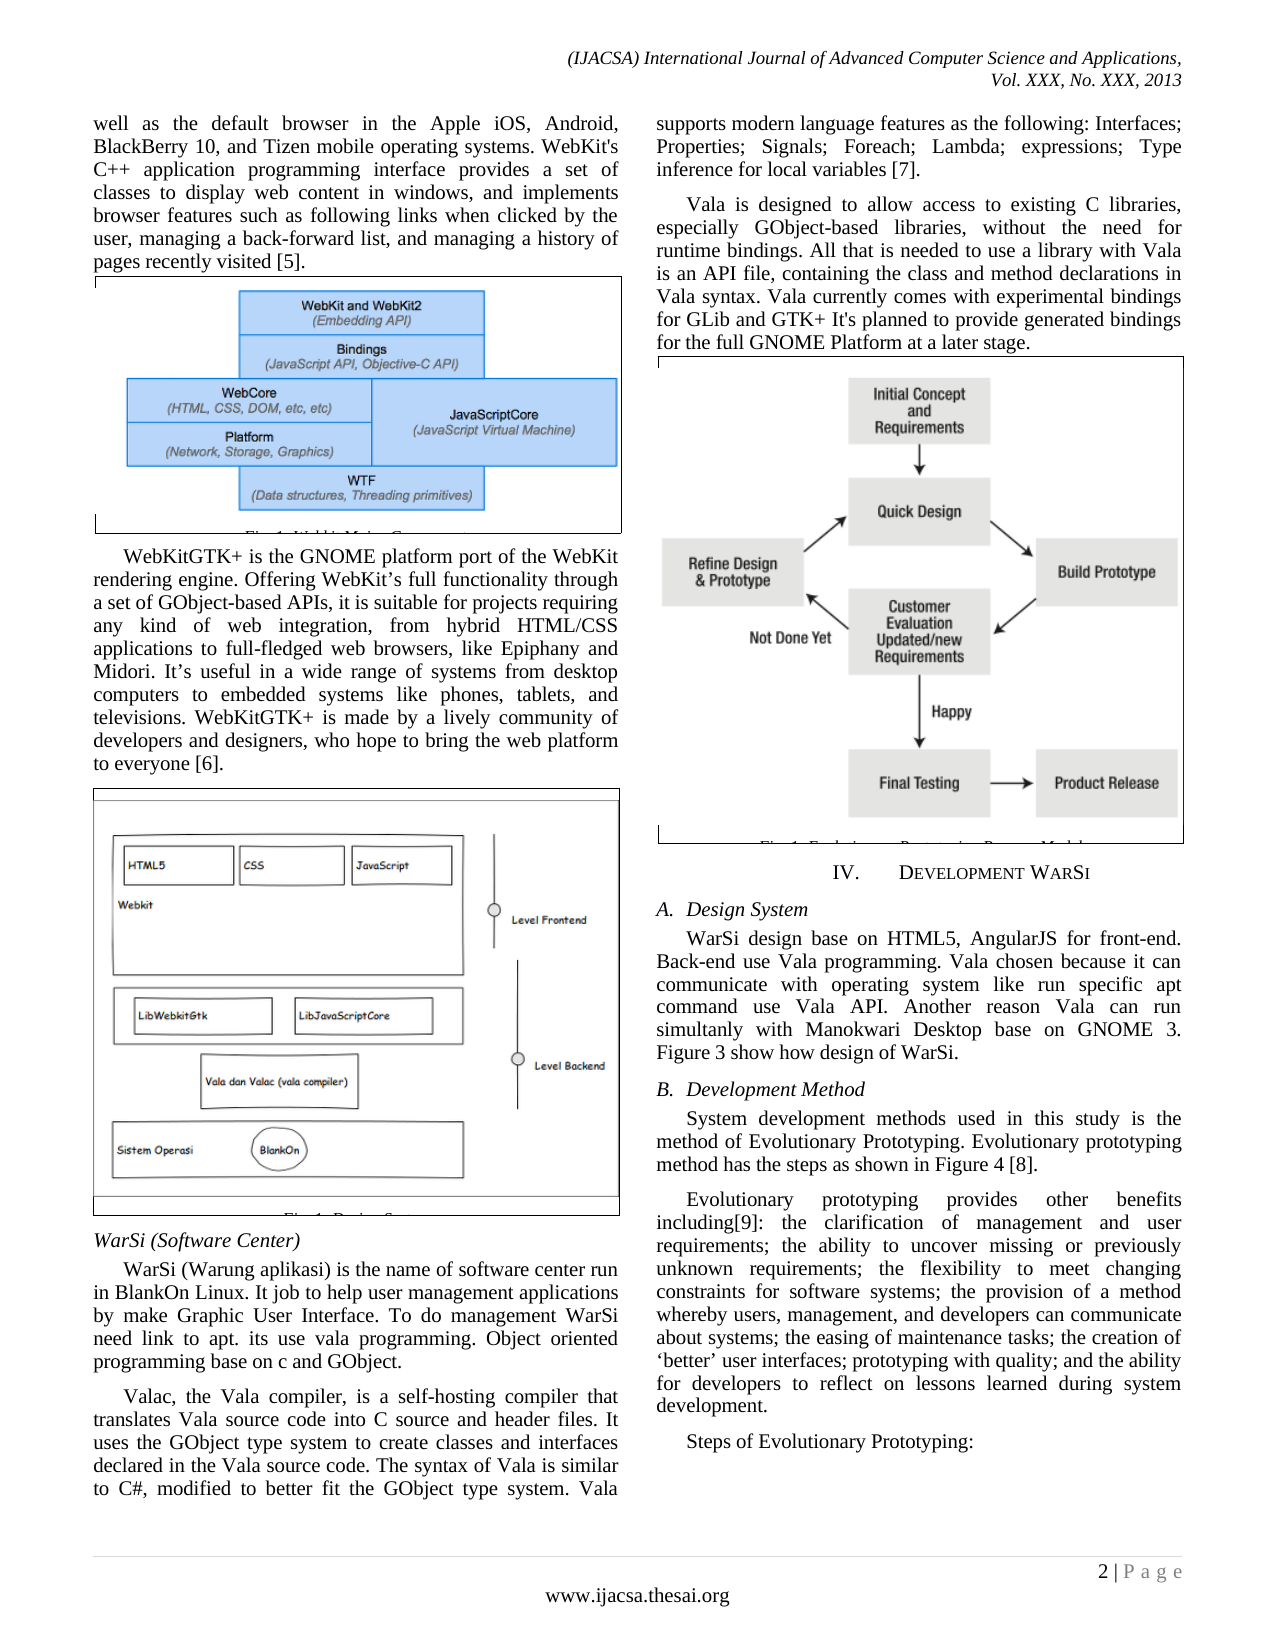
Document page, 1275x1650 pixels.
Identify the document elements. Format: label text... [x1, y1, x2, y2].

subtitle WarSi (Software Center) [93, 1216, 619, 1252]
subtitle Development Method [656, 1077, 1182, 1101]
text Vala is designed to allow access to existing C libraries, especially GObject-based libraries, without the need for runtime bindings. All that is needed to use a library with Vala is an API file, containing the class and method declarations in Vala syntax. Vala currently comes with experimental bindings for GLib and GTK+ It's planned to provide generated bindings for the full GNOME Platform at a later stage. [656, 194, 1182, 354]
text Valac, the Vala compiler, is a self-hosting compiler that translates Vala source code into C source and header files. It uses the GObject type system to create classes and interfaces declared in the Vala source code. The syntax of Vala is similar to C#, modified to better fit the GObject type system. Vala supports modern language features as the following: Interfaces; Properties; Signals; Foreach; Lambda; expressions; Type inference for local variables [7]. [656, 112, 1182, 181]
picture [657, 368, 1184, 825]
text WarSi (Warung aplikasi) is the name of software center run in BlankOn Linux. It job to help user management applications by make Graphic User Interface. To do management WarSi need link to apt. its use vala programming. Object oriented programming base on c and GObject. [93, 1258, 619, 1373]
subtitle Design System [656, 897, 1182, 921]
text Evolutionary prototyping provides other benefits including[9]: the clarification of management and user requirements; the ability to uncover missing or previously unknown requirements; the flexibility to meet changing constraints for software systems; the provision of a method whereby users, management, and developers can communicate about systems; the easing of maintenance tasks; the creation of ‘better’ user interfaces; prototyping with quality; and the ability for developers to reflect on lessons learned during system development. [656, 1188, 1182, 1417]
subtitle Development WarSi [731, 844, 1182, 884]
text WarSi design base on HTML5, AngularJS for front-end. Back-end use Vala programming. Vala chosen because it can communicate with operating system like run specific apt command use Vala API. Another reason Vala can run simultanly with Manokwari Desktop base on GNOME 3. Figure 3 show how design of WarSi. [656, 927, 1182, 1064]
picture [95, 288, 621, 514]
text Steps of Evolutionary Prototyping: [656, 1430, 1182, 1453]
text System development methods used in this study is the method of Evolutionary Prototyping. Evolutionary prototyping method has the steps as shown in Figure 4 [8]. [656, 1107, 1182, 1176]
text Valac, the Vala compiler, is a self-hosting compiler that translates Vala source code into C source and header files. It uses the GObject type system to create classes and interfaces declared in the Vala source code. The syntax of Vala is similar to C#, modified to better fit the GObject type system. Vala supports modern language features as the following: Interfaces; Properties; Signals; Foreach; Lambda; expressions; Type inference for local variables [7]. [93, 1385, 619, 1500]
picture [93, 800, 619, 1197]
